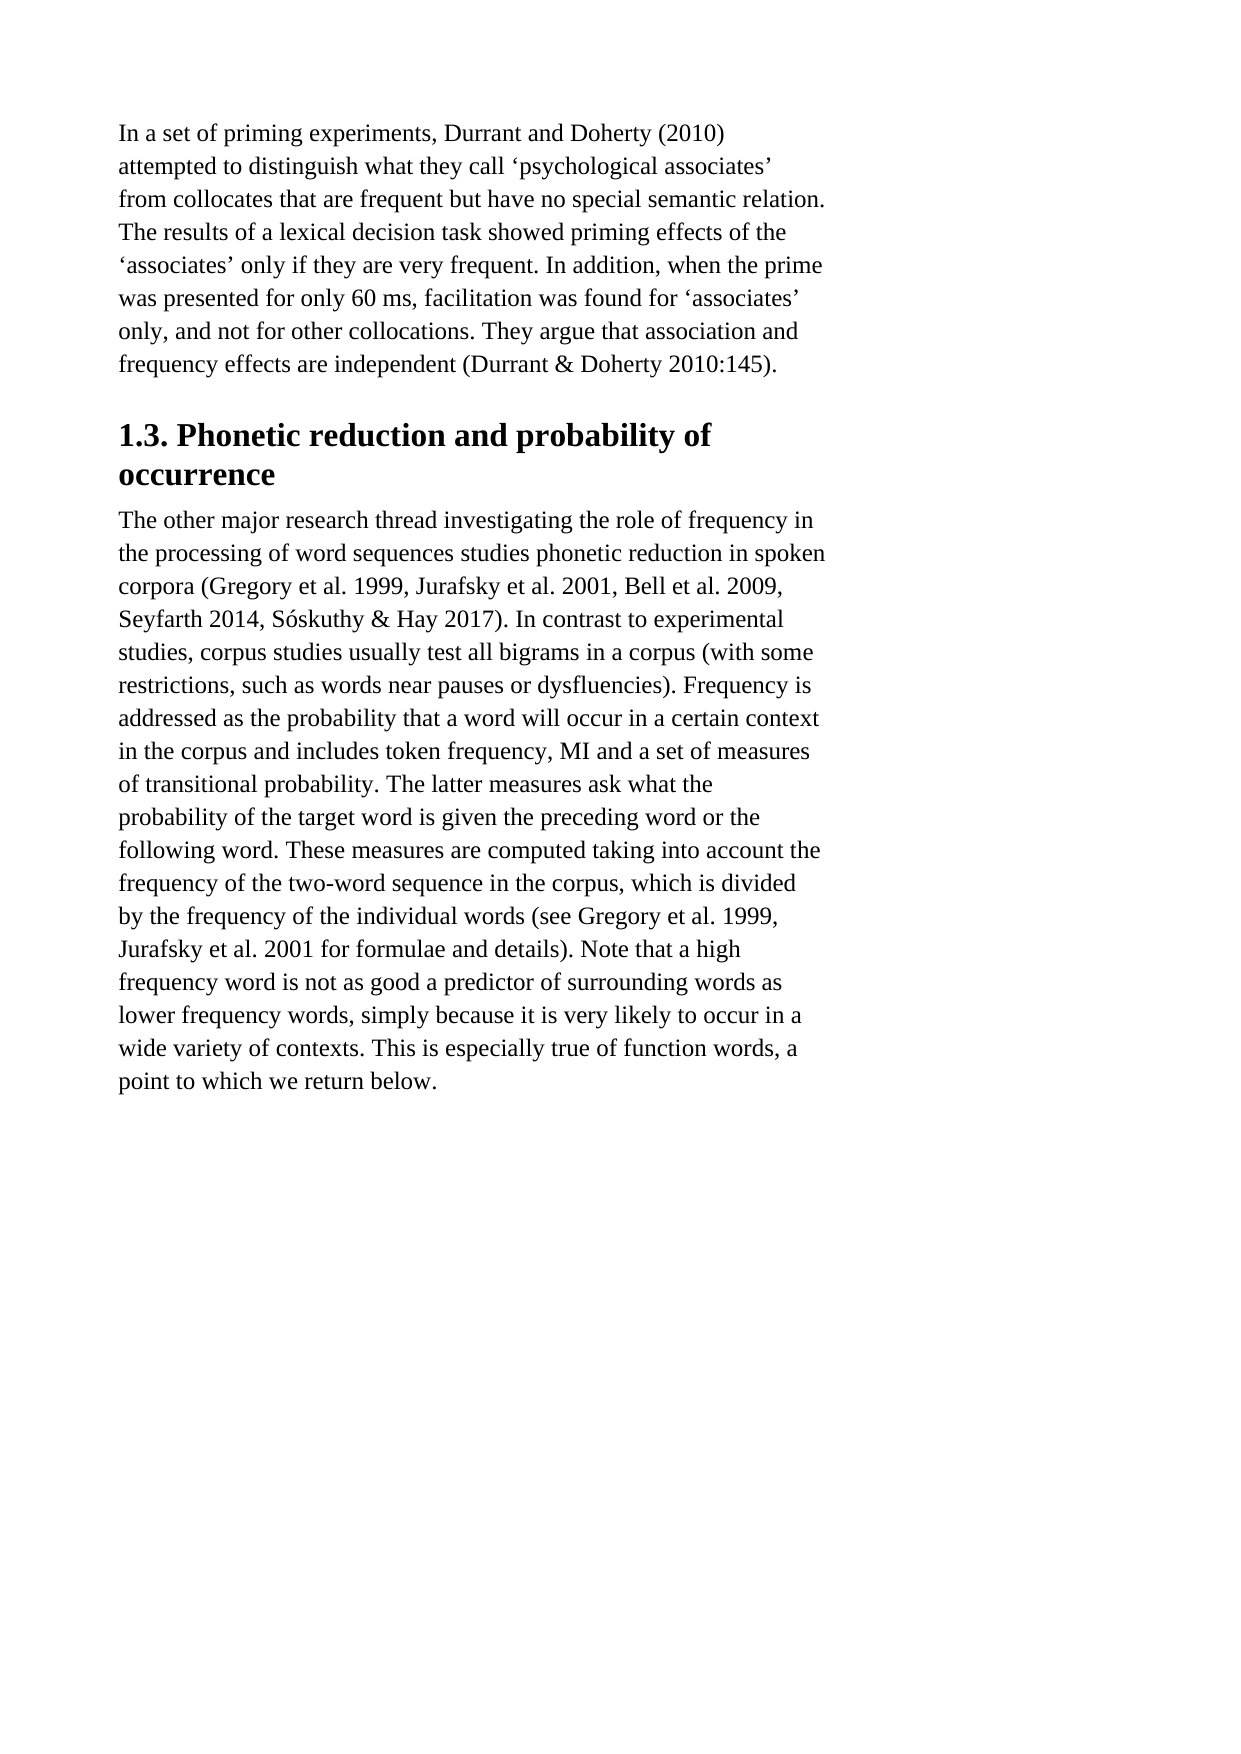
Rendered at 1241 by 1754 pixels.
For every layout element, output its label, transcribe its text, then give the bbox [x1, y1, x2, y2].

text In a set of priming experiments, Durrant and Doherty (2010) attempted to distinguish what they call ‘psychological associates’ from collocates that are frequent but have no special semantic relation. The results of a lexical decision task showed priming effects of the ‘associates’ only if they are very frequent. In addition, when the prime was presented for only 60 ms, facilitation was found for ‘associates’ only, and not for other collocations. They argue that association and frequency effects are independent (Durrant & Doherty 2010:145). [118, 118, 827, 378]
text The other major research thread investigating the role of frequency in the processing of word sequences studies phonetic reduction in spoken corpora (Gregory et al. 1999, Jurafsky et al. 2001, Bell et al. 2009, Seyfarth 2014, Sóskuthy & Hay 2017). In contrast to experimental studies, corpus studies usually test all bigrams in a corpus (with some restrictions, such as words near pauses or dysfluencies). Frequency is addressed as the probability that a word will occur in a certain context in the corpus and includes token frequency, MI and a set of measures of transitional probability. The latter measures ask what the probability of the target word is given the preceding word or the following word. These measures are computed taking into account the frequency of the two-word sequence in the corpus, which is divided by the frequency of the individual words (see Gregory et al. 1999, Jurafsky et al. 2001 for formulae and details). Note that a high frequency word is not as good a predictor of surrounding words as lower frequency words, simply because it is very likely to occur in a wide variety of contexts. This is especially true of function words, a point to which we return below. [118, 505, 827, 1095]
subtitle 1.3. Phonetic reduction and probability of occurrence [118, 416, 827, 492]
